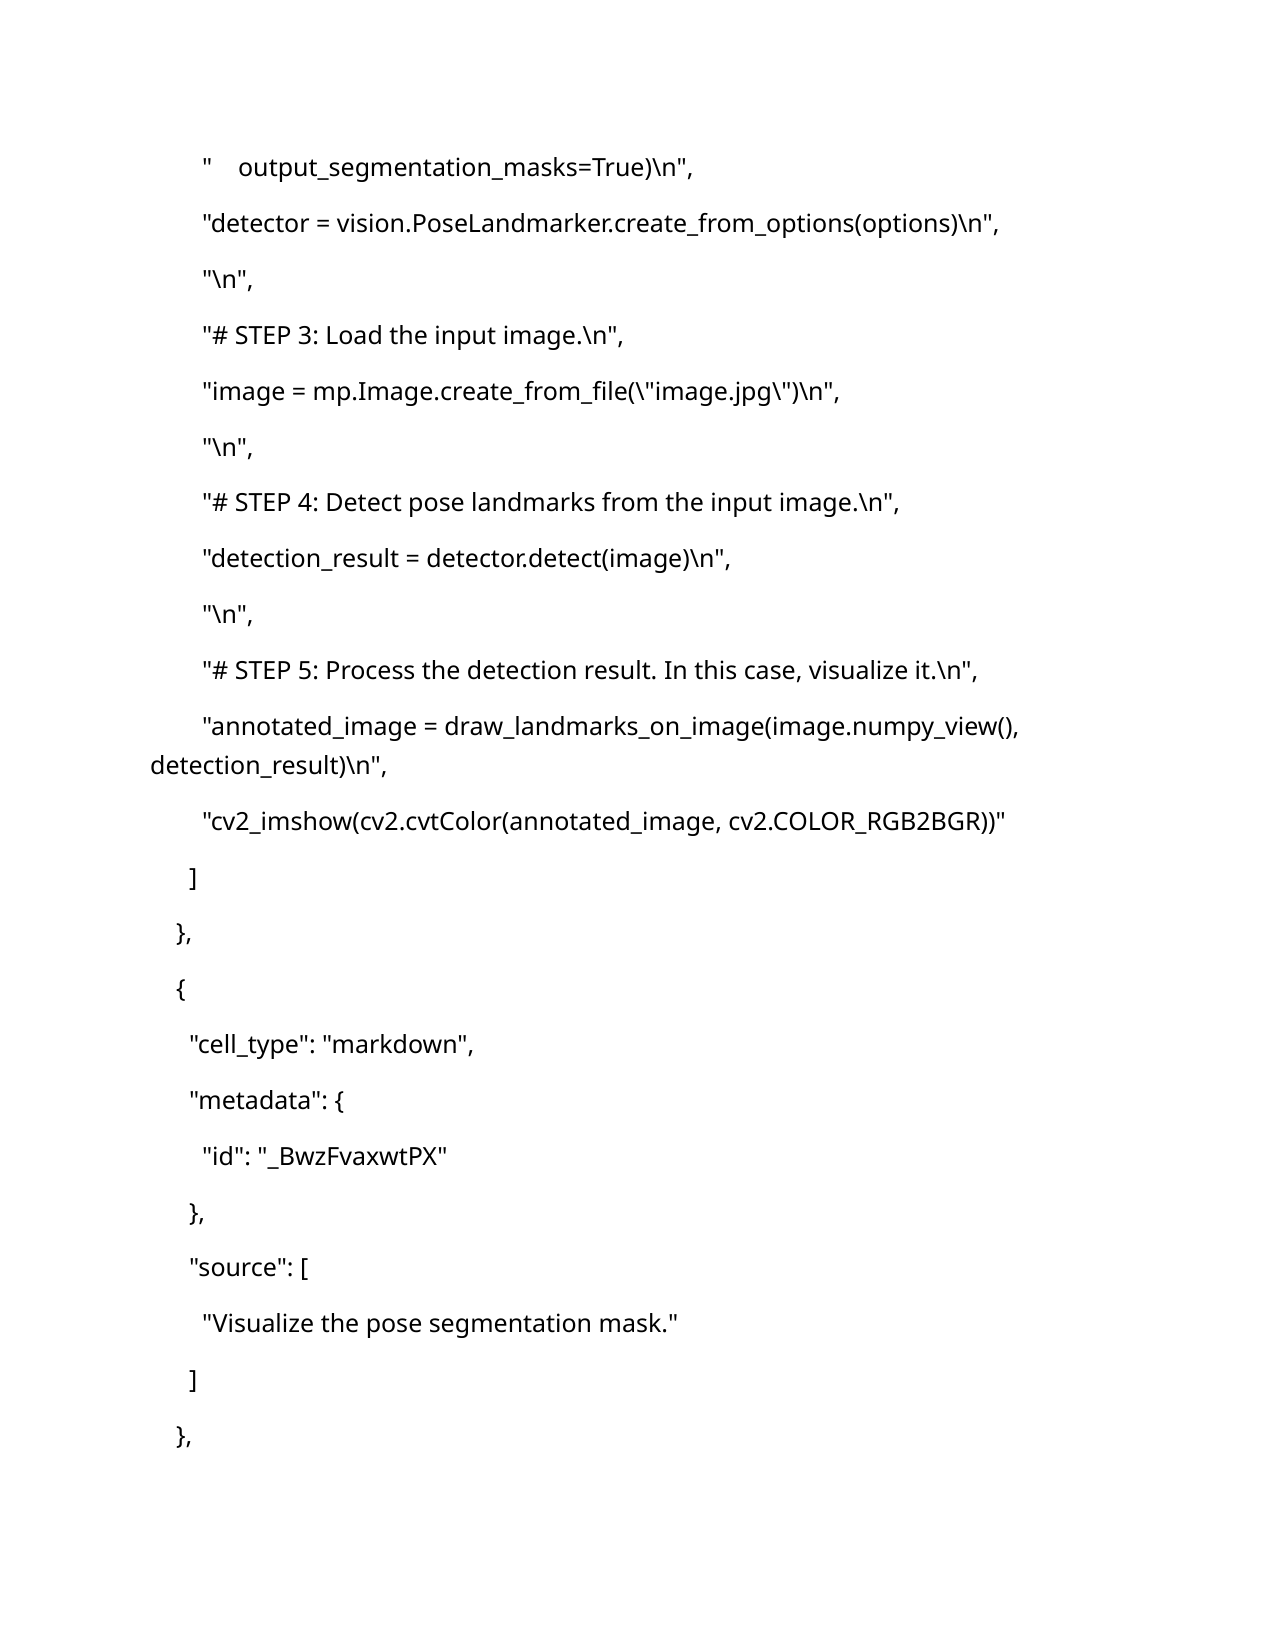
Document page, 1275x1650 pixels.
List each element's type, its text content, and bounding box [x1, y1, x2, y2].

text "\n", [150, 597, 1125, 631]
text "cv2_imshow(cv2.cvtColor(annotated_image, cv2.COLOR_RGB2BGR))" [150, 803, 1125, 837]
text "\n", [150, 262, 1125, 296]
text "detector = vision.PoseLandmarker.create_from_options(options)\n", [150, 206, 1125, 240]
text "image = mp.Image.create_from_file(\"image.jpg\")\n", [150, 373, 1125, 407]
text ] [150, 1362, 1125, 1396]
text }, [150, 1194, 1125, 1228]
text "detection_result = detector.detect(image)\n", [150, 541, 1125, 575]
text "# STEP 3: Load the input image.\n", [150, 317, 1125, 352]
text "source": [ [150, 1250, 1125, 1284]
text { [150, 971, 1125, 1005]
text "Visualize the pose segmentation mask." [150, 1306, 1125, 1340]
text }, [150, 1417, 1125, 1452]
text "\n", [150, 429, 1125, 463]
text "# STEP 4: Detect pose landmarks from the input image.\n", [150, 485, 1125, 519]
text "annotated_image = draw_landmarks_on_image(image.numpy_view(), detection_result)\n", [150, 708, 1125, 782]
text "id": "_BwzFvaxwtPX" [150, 1138, 1125, 1172]
text "cell_type": "markdown", [150, 1027, 1125, 1061]
text ] [150, 859, 1125, 893]
text " output_segmentation_masks=True)\n", [150, 150, 1125, 184]
text "# STEP 5: Process the detection result. In this case, visualize it.\n", [150, 652, 1125, 687]
text "metadata": { [150, 1082, 1125, 1117]
text }, [150, 915, 1125, 949]
